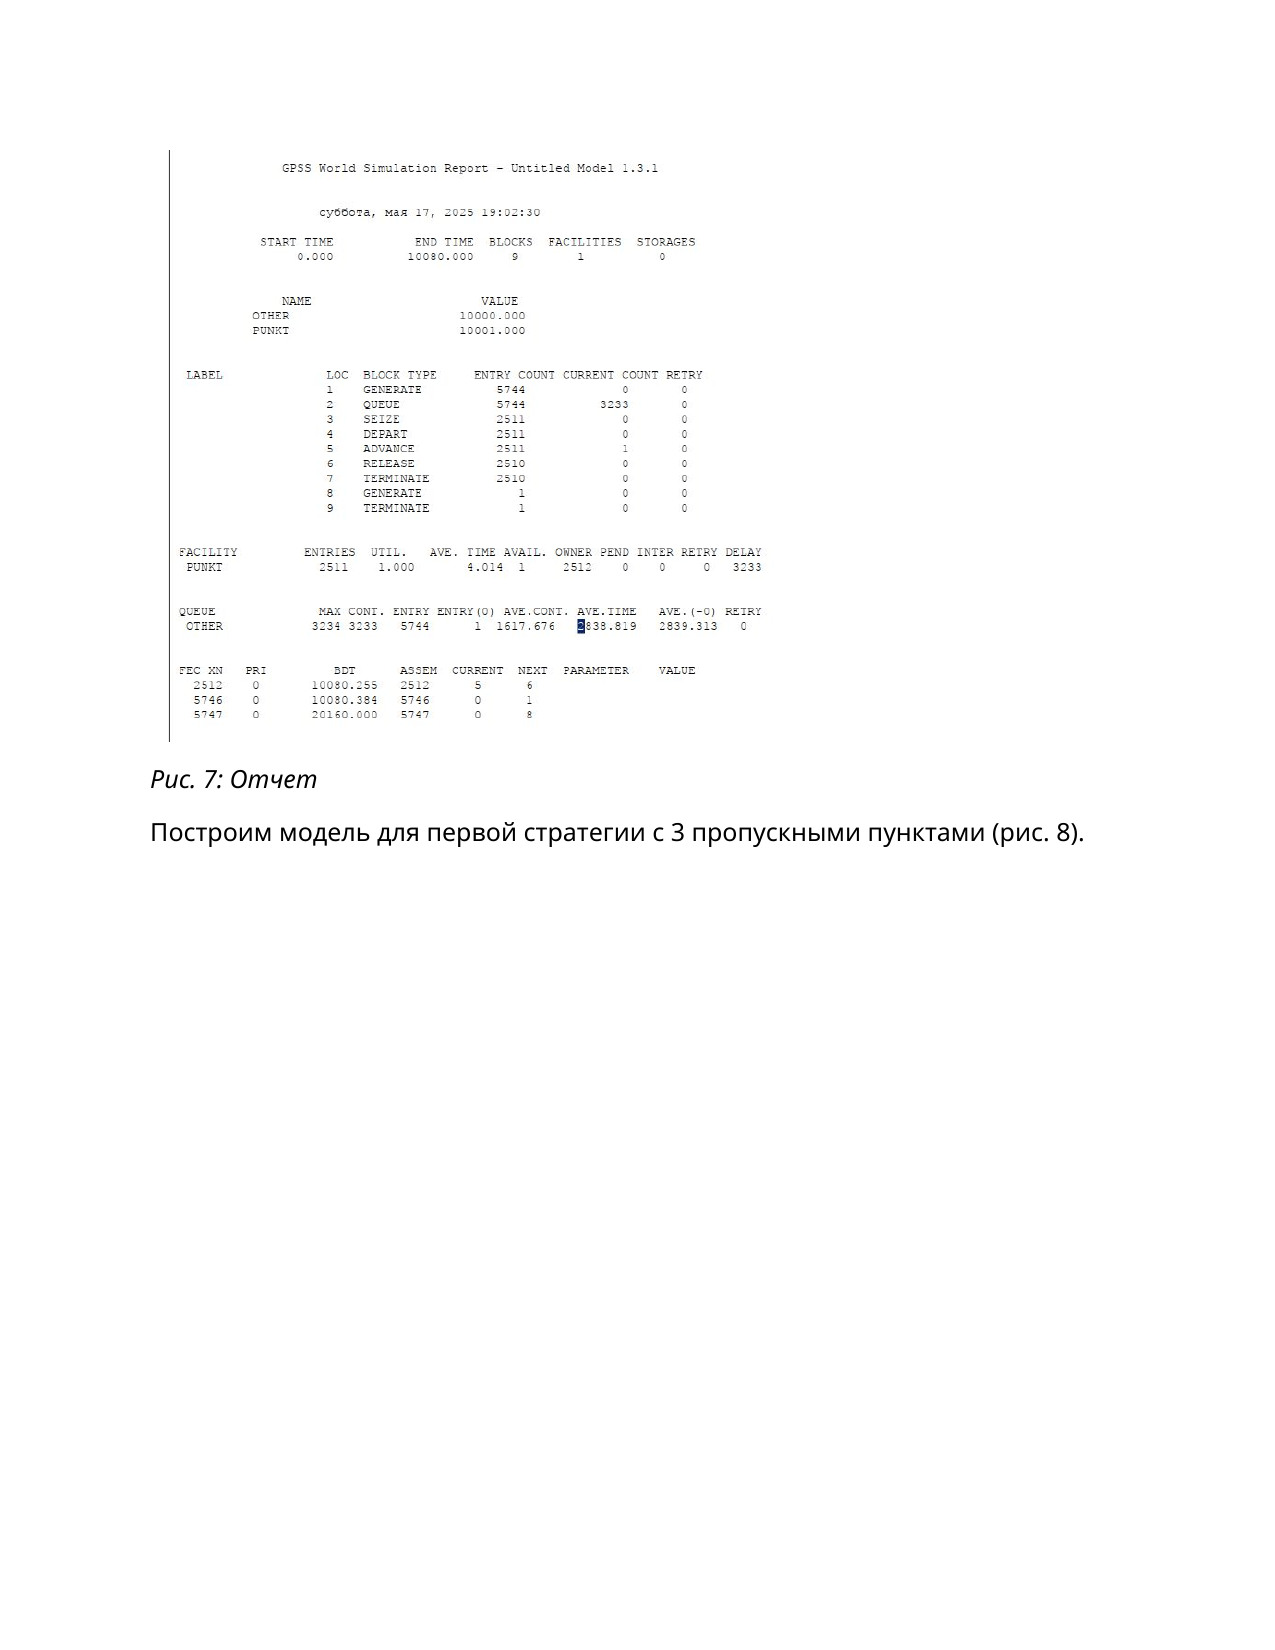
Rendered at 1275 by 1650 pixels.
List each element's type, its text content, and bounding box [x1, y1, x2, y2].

picture [168, 150, 782, 742]
text Рис. 7: Отчет [150, 762, 1125, 796]
text Построим модель для первой стратегии с 3 пропускными пунктами (рис. 8). [150, 815, 1125, 849]
